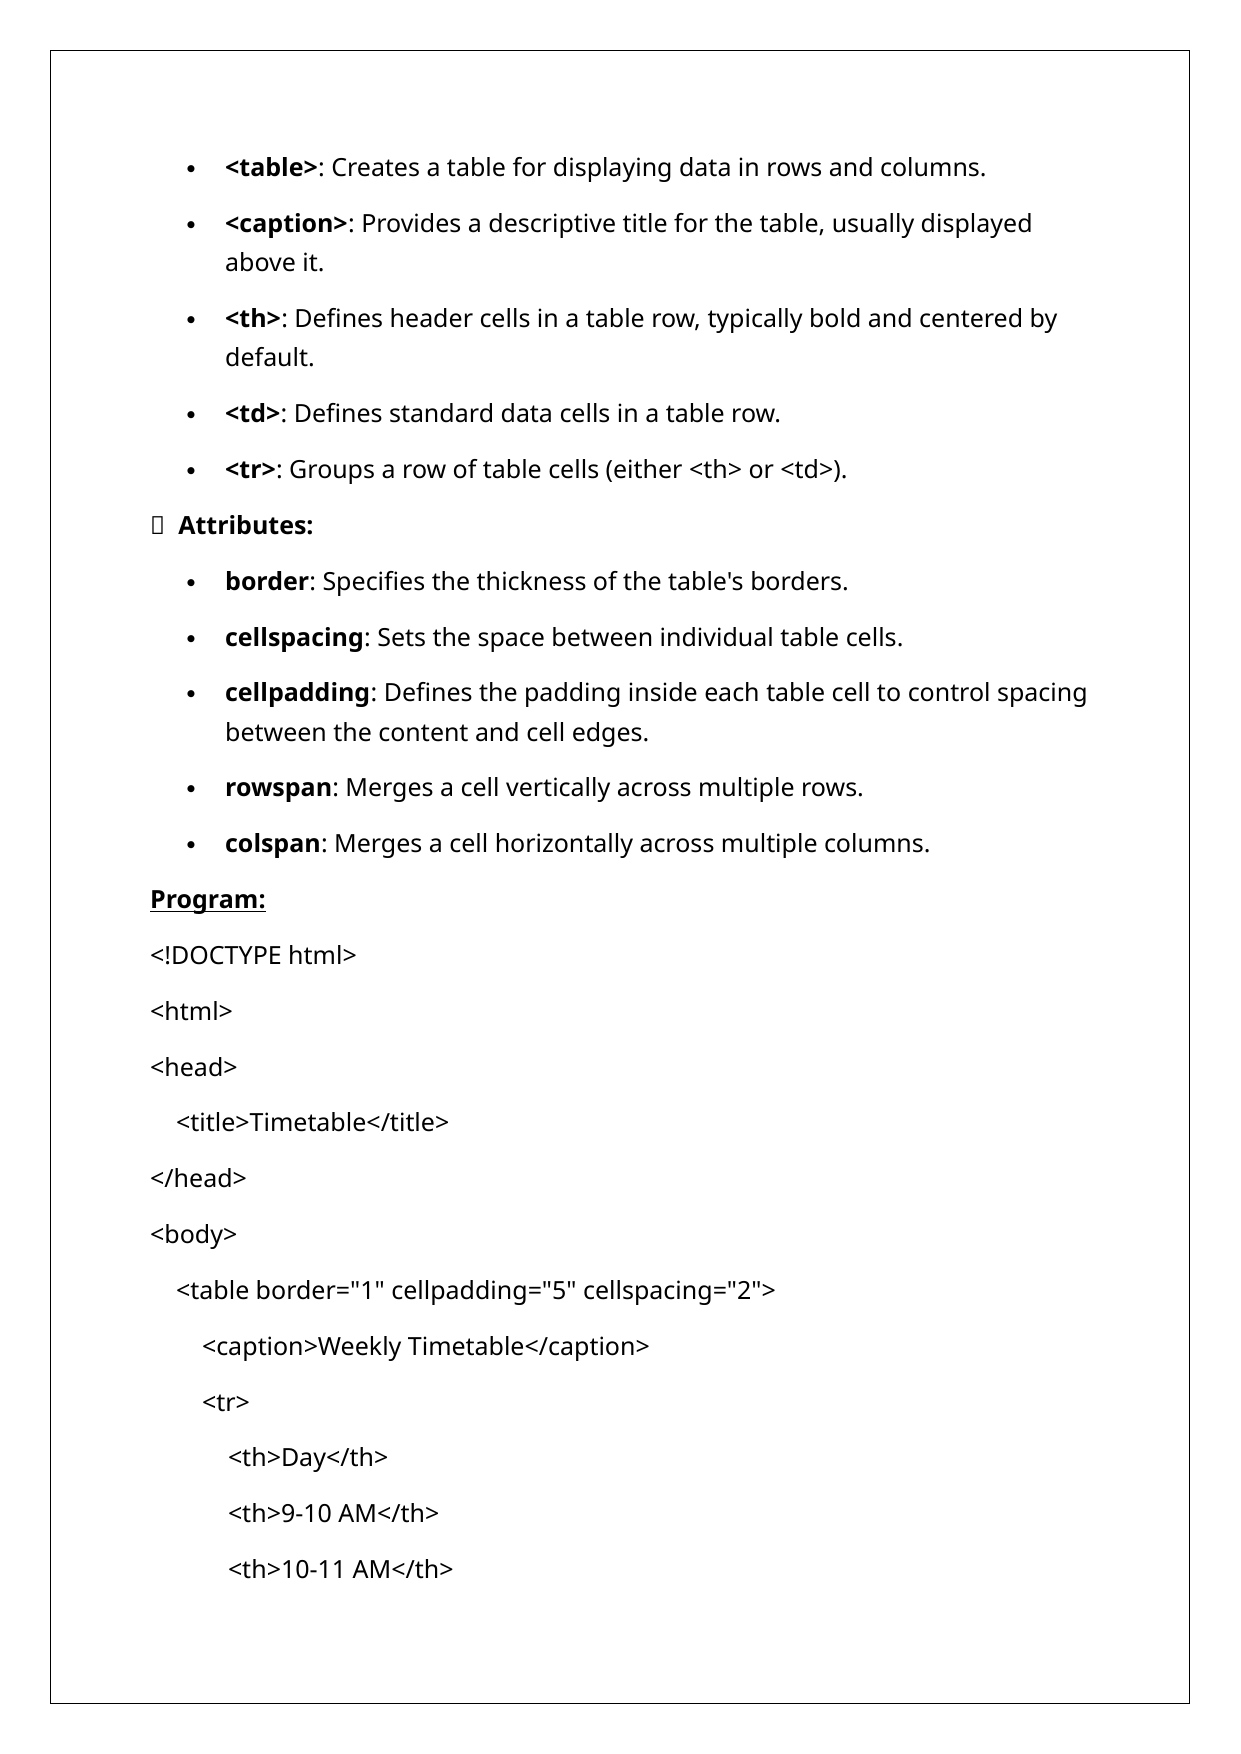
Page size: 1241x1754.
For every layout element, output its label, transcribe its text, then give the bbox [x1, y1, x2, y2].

text <!DOCTYPE html> [150, 937, 1090, 972]
text Program: [150, 882, 1090, 916]
text </head> [150, 1161, 1090, 1195]
text <th>10-11 AM</th> [150, 1552, 1090, 1586]
list <caption>: Provides a descriptive title for the table, usually displayed above it. [187, 206, 1090, 279]
text <title>Timetable</title> [150, 1105, 1090, 1139]
list <td>: Defines standard data cells in a table row. [187, 396, 1090, 430]
text <caption>Weekly Timetable</caption> [150, 1328, 1090, 1362]
text <html> [150, 993, 1090, 1027]
text <table border="1" cellpadding="5" cellspacing="2"> [150, 1272, 1090, 1307]
text  Attributes: [150, 507, 1090, 542]
list cellpadding: Defines the padding inside each table cell to control spacing between the content and cell edges. [187, 675, 1090, 748]
text <th>Day</th> [150, 1440, 1090, 1474]
list <table>: Creates a table for displaying data in rows and columns. [187, 150, 1090, 184]
list <th>: Defines header cells in a table row, typically bold and centered by default. [187, 301, 1090, 374]
list <tr>: Groups a row of table cells (either <th> or <td>). [187, 452, 1090, 486]
list colspan: Merges a cell horizontally across multiple columns. [187, 826, 1090, 860]
list cellspacing: Sets the space between individual table cells. [187, 619, 1090, 653]
text <head> [150, 1049, 1090, 1083]
list border: Specifies the thickness of the table's borders. [187, 563, 1090, 597]
list rowspan: Merges a cell vertically across multiple rows. [187, 770, 1090, 804]
text <th>9-10 AM</th> [150, 1496, 1090, 1530]
text <tr> [150, 1384, 1090, 1418]
text <body> [150, 1217, 1090, 1251]
